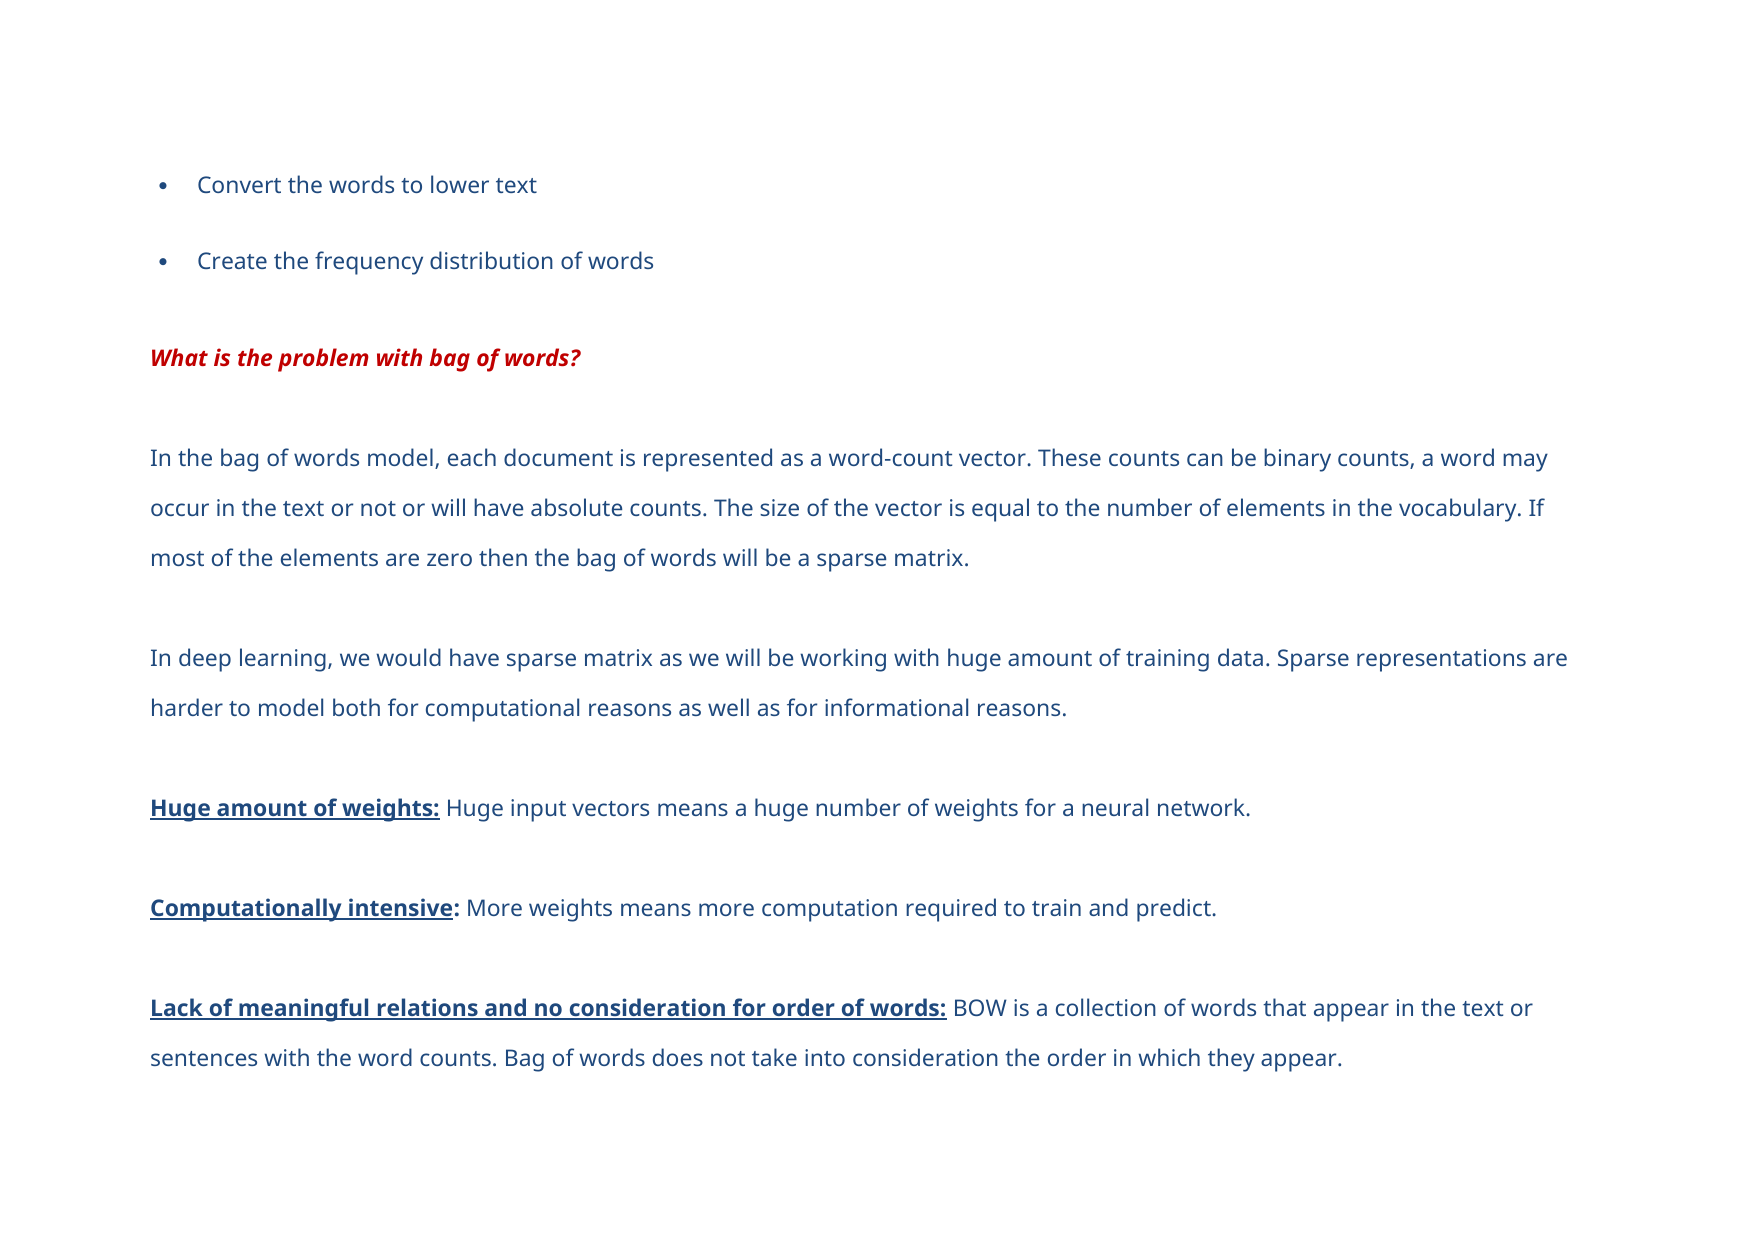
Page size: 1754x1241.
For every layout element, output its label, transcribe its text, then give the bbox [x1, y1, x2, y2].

list Create the frequency distribution of words [159, 226, 1604, 276]
text In the bag of words model, each document is represented as a word-count vector. These counts can be binary counts, a word may occur in the text or not or will have absolute counts. The size of the vector is equal to the number of elements in the vocabulary. If most of the elements are zero then the bag of words will be a sparse matrix. [150, 423, 1604, 573]
subtitle What is the problem with bag of words? [150, 307, 1604, 373]
text Huge amount of weights: Huge input vectors means a huge number of weights for a neural network. [150, 773, 1604, 823]
list Convert the words to lower text [159, 150, 1604, 200]
text In deep learning, we would have sparse matrix as we will be working with huge amount of training data. Sparse representations are harder to model both for computational reasons as well as for informational reasons. [150, 623, 1604, 723]
text Lack of meaningful relations and no consideration for order of words: BOW is a collection of words that appear in the text or sentences with the word counts. Bag of words does not take into consideration the order in which they appear. [150, 973, 1604, 1073]
text Computationally intensive: More weights means more computation required to train and predict. [150, 873, 1604, 923]
